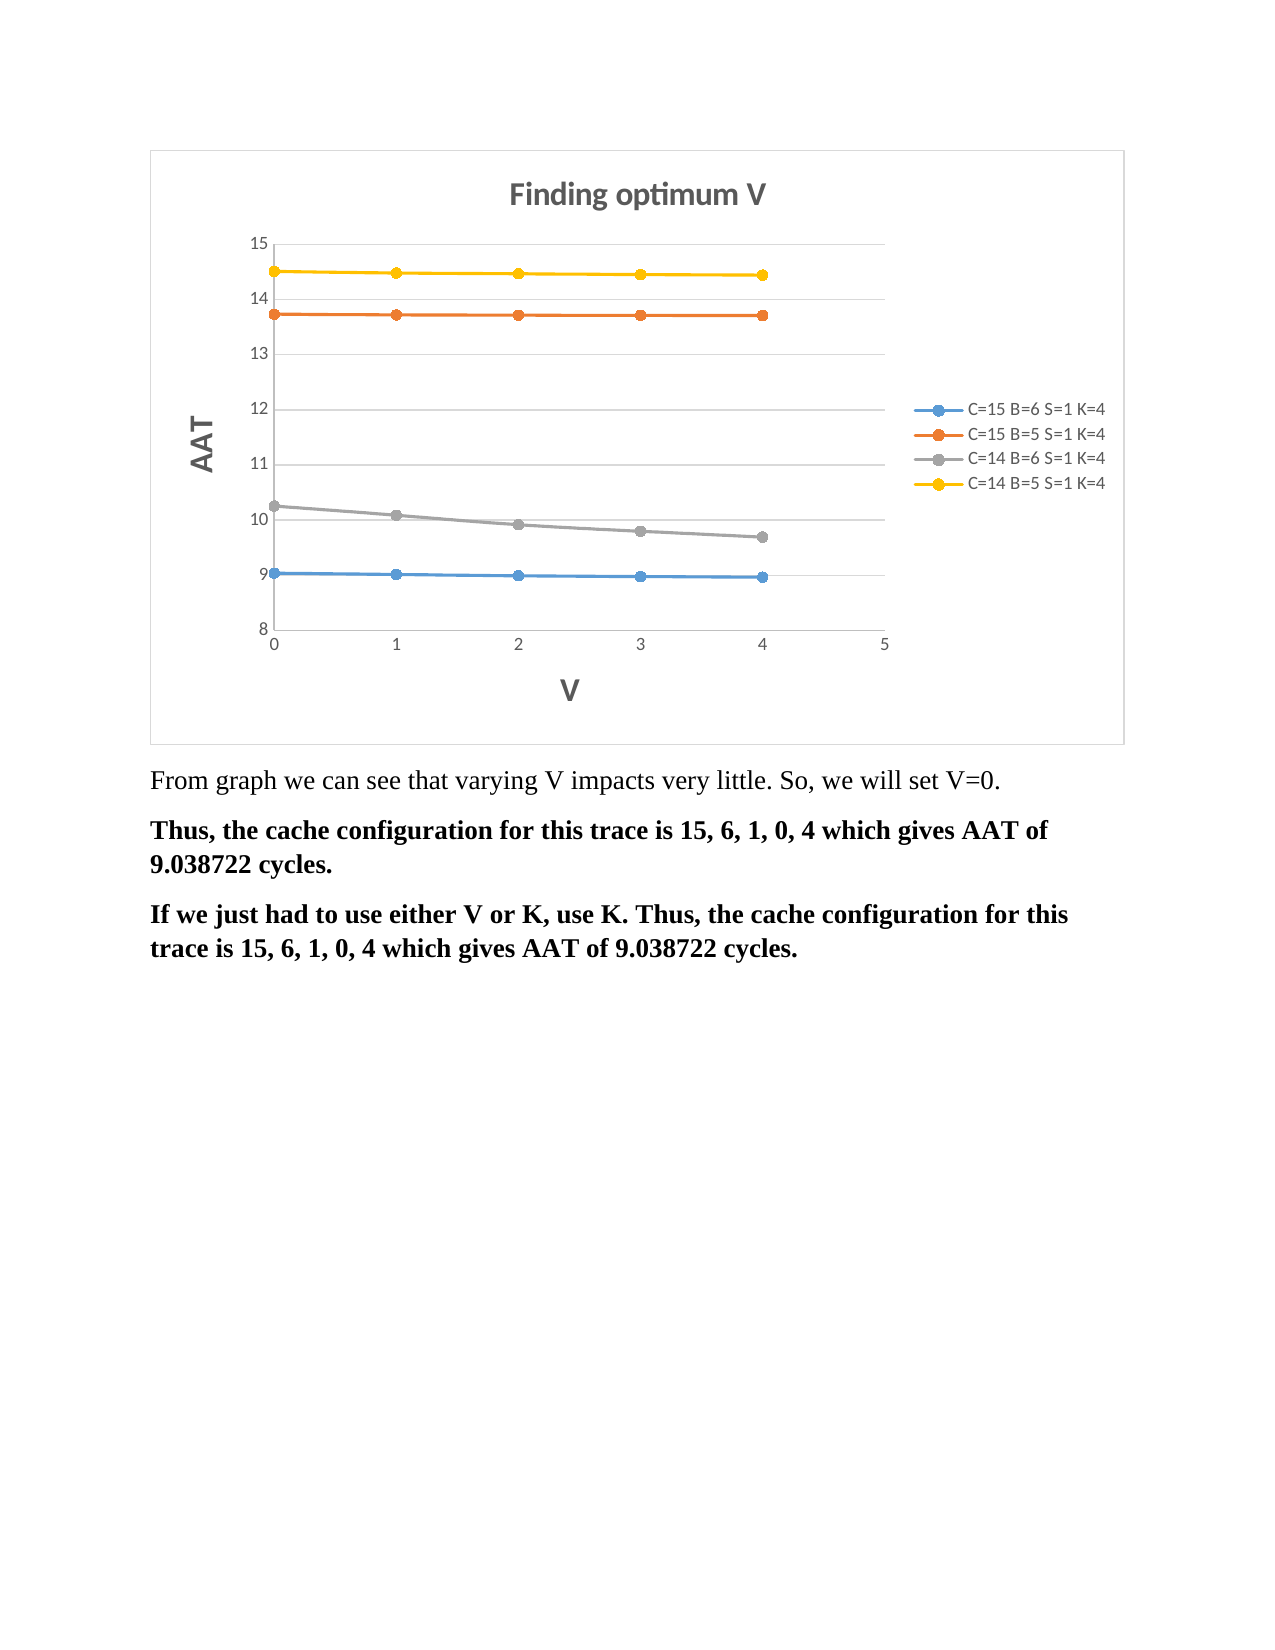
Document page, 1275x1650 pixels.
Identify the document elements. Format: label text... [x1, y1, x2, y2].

text If we just had to use either V or K, use K. Thus, the cache configuration for this trace is 15, 6, 1, 0, 4 which gives AAT of 9.038722 cycles. [150, 898, 1125, 963]
text From graph we can see that varying V impacts very little. So, we will set V=0. [150, 764, 1125, 795]
text Thus, the cache configuration for this trace is 15, 6, 1, 0, 4 which gives AAT of 9.038722 cycles. [150, 814, 1125, 879]
